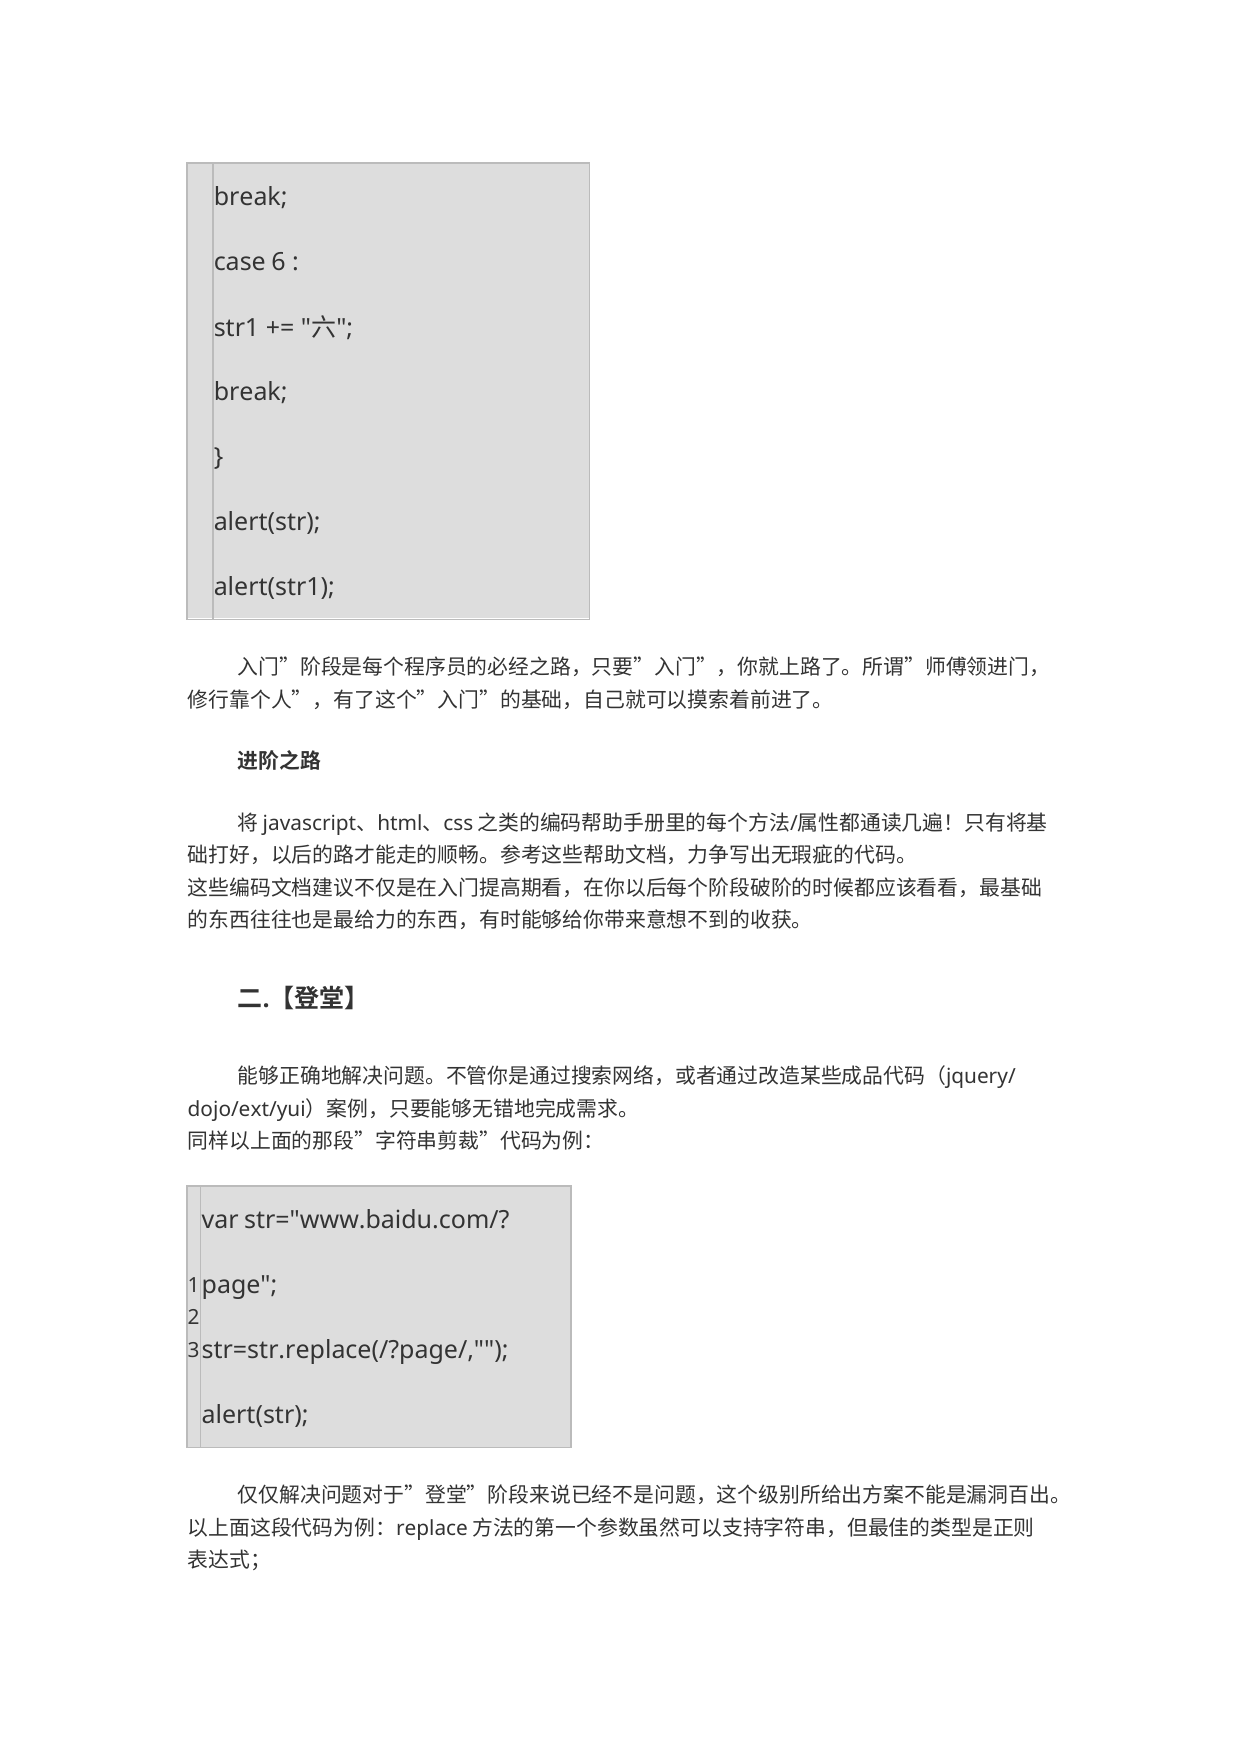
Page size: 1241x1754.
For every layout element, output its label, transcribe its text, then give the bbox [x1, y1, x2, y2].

text 将javascript、html、css之类的编码帮助手册里的每个方法/属性都通读几遍！只有将基础打好，以后的路才能走的顺畅。参考这些帮助文档，力争写出无瑕疵的代码。 这些编码文档建议不仅是在入门提高期看，在你以后每个阶段破阶的时候都应该看看，最基础的东西往往也是最给力的东西，有时能够给你带来意想不到的收获。 [187, 805, 1053, 935]
text 能够正确地解决问题。不管你是通过搜索网络，或者通过改造某些成品代码（jquery/dojo/ext/yui）案例，只要能够无错地完成需求。 同样以上面的那段”字符串剪裁”代码为例： [187, 1058, 1053, 1156]
text 进阶之路 [187, 743, 1053, 776]
text 二.【登堂】 [187, 964, 1053, 1029]
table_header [188, 164, 212, 618]
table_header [214, 164, 589, 618]
text 入门”阶段是每个程序员的必经之路，只要”入门”，你就上路了。所谓”师傅领进门，修行靠个人”，有了这个”入门”的基础，自己就可以摸索着前进了。 [187, 649, 1053, 714]
text 仅仅解决问题对于”登堂”阶段来说已经不是问题，这个级别所给出方案不能是漏洞百出。以上面这段代码为例：replace方法的第一个参数虽然可以支持字符串，但最佳的类型是正则表达式； [187, 1477, 1053, 1575]
table_header var str="www.baidu.com/?page"; str=str.replace(/?page/,""); alert(str); [201, 1187, 570, 1447]
